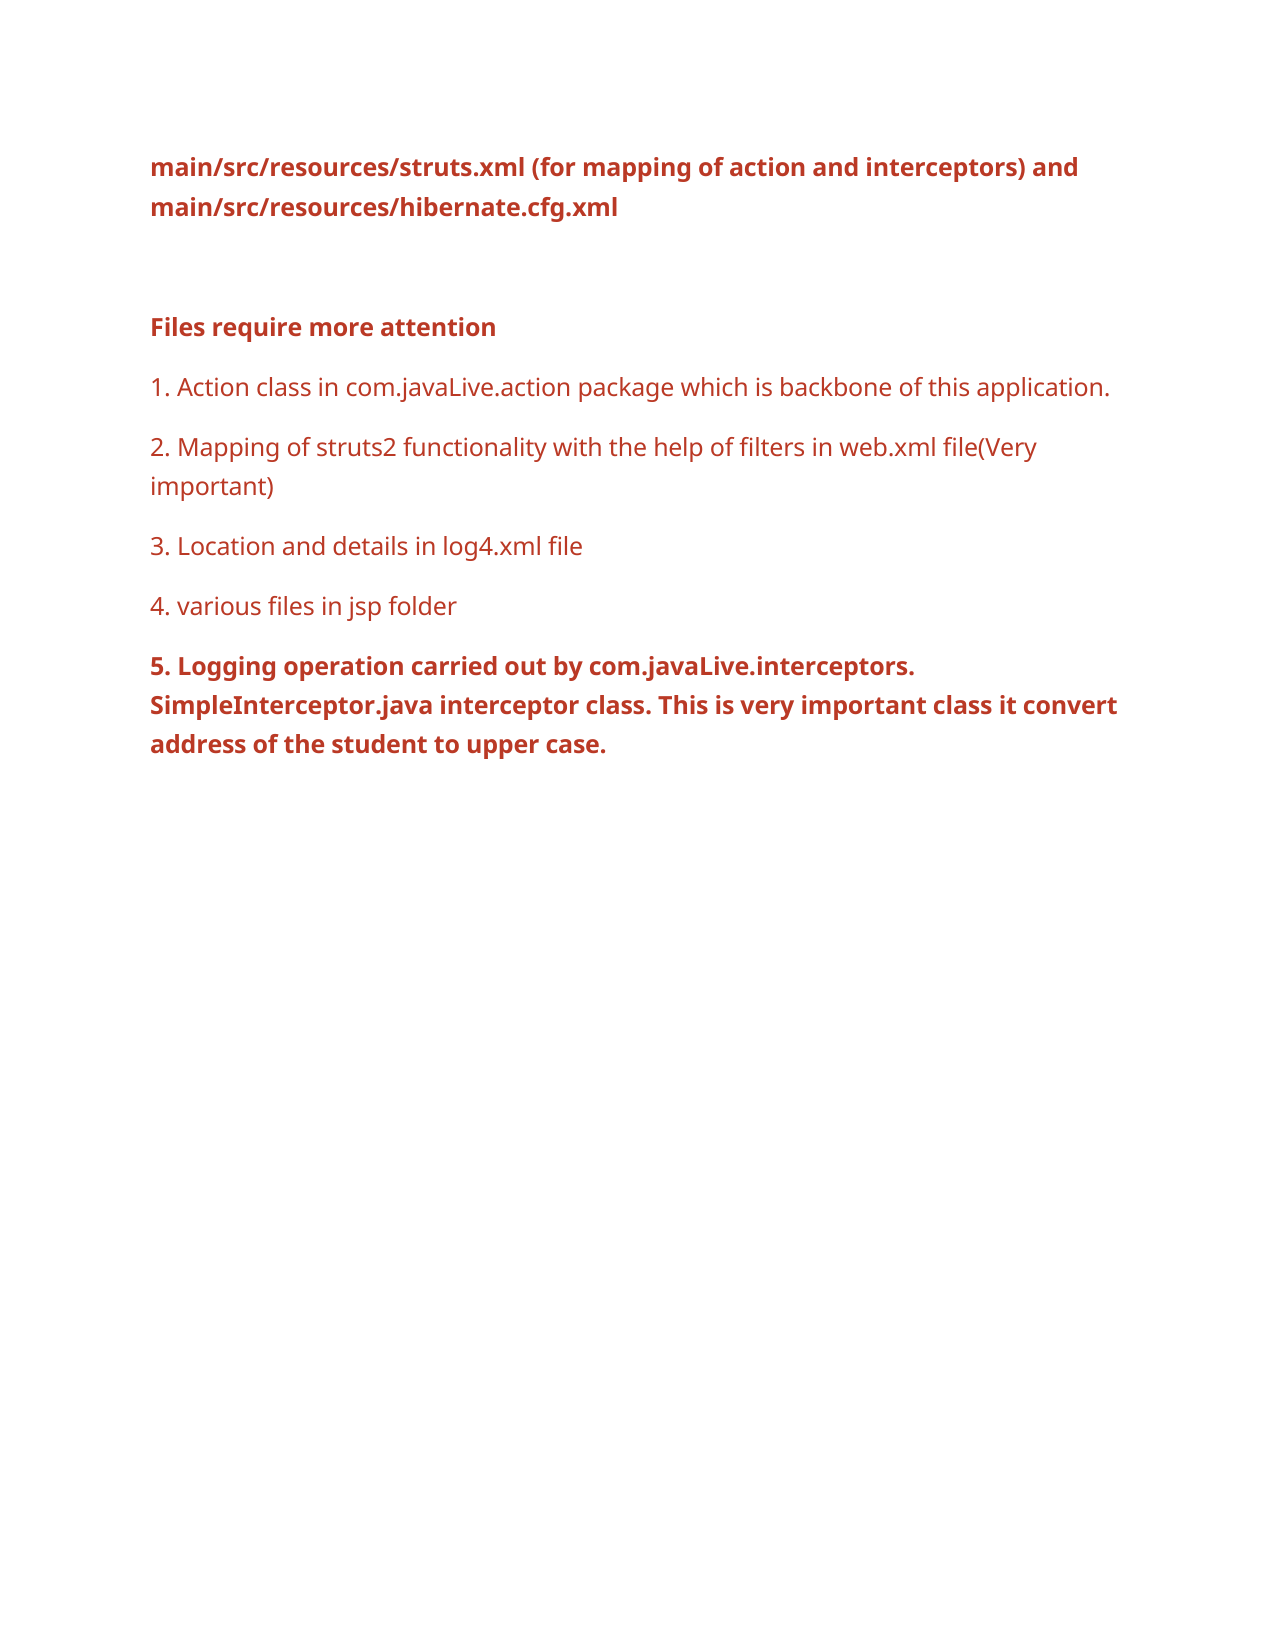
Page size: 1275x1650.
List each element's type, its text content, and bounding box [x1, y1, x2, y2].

text 3. Location and details in log4.xml file [150, 528, 1125, 562]
text 5. Logging operation carried out by com.javaLive.interceptors. SimpleInterceptor.java interceptor class. This is very important class it convert address of the student to upper case. [150, 648, 1125, 761]
text 2. Mapping of struts2 functionality with the help of filters in web.xml file(Very important) [150, 429, 1125, 502]
text Files require more attention [150, 309, 1125, 343]
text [150, 150, 1125, 223]
text 1. Action class in com.javaLive.action package which is backbone of this application. [150, 369, 1125, 403]
text 4. various files in jsp folder [150, 588, 1125, 622]
